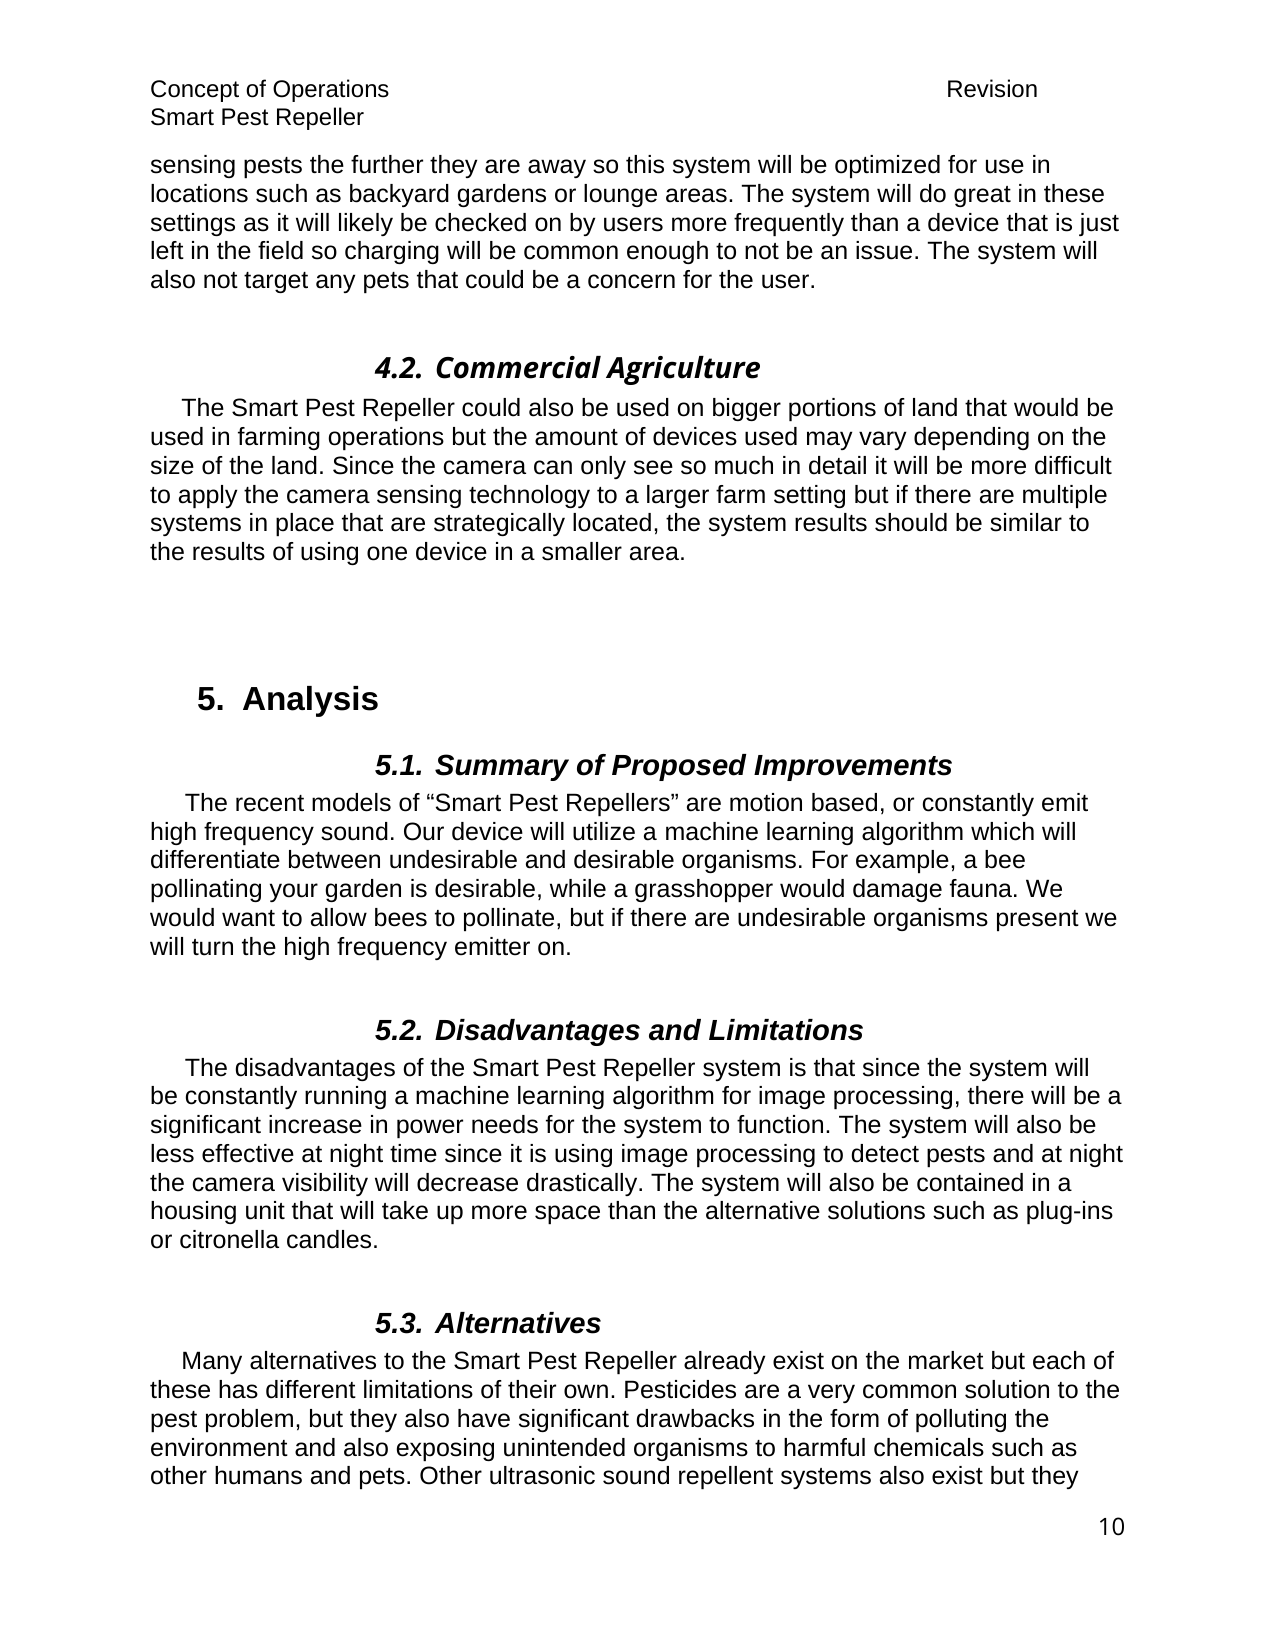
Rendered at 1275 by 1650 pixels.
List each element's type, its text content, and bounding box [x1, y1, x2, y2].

text The Smart Pest Repeller could also be used on bigger portions of land that would be used in farming operations but the amount of devices used may vary depending on the size of the land. Since the camera can only see so much in detail it will be more difficult to apply the camera sensing technology to a larger farm setting but if there are multiple systems in place that are strategically located, the system results should be similar to the results of using one device in a smaller area. [150, 393, 1125, 566]
text The recent models of “Smart Pest Repellers” are motion based, or constantly emit high frequency sound. Our device will utilize a machine learning algorithm which will differentiate between undesirable and desirable organisms. For example, a bee pollinating your garden is desirable, while a grasshopper would damage fauna. We would want to allow bees to pollinate, but if there are undesirable organisms present we will turn the high frequency emitter on. [150, 788, 1125, 960]
subtitle Commercial Agriculture [375, 347, 1125, 387]
subtitle Alternatives [375, 1306, 1125, 1340]
subtitle Analysis [197, 679, 1125, 717]
text The disadvantages of the Smart Pest Repeller system is that since the system will be constantly running a machine learning algorithm for image processing, there will be a significant increase in power needs for the system to function. The system will also be less effective at night time since it is using image processing to detect pests and at night the camera visibility will decrease drastically. The system will also be contained in a housing unit that will take up more space than the alternative solutions such as plug-ins or citronella candles. [150, 1053, 1125, 1254]
subtitle Summary of Proposed Improvements [375, 748, 1125, 781]
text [150, 150, 1125, 294]
subtitle Disadvantages and Limitations [375, 1013, 1125, 1046]
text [150, 1346, 1125, 1490]
